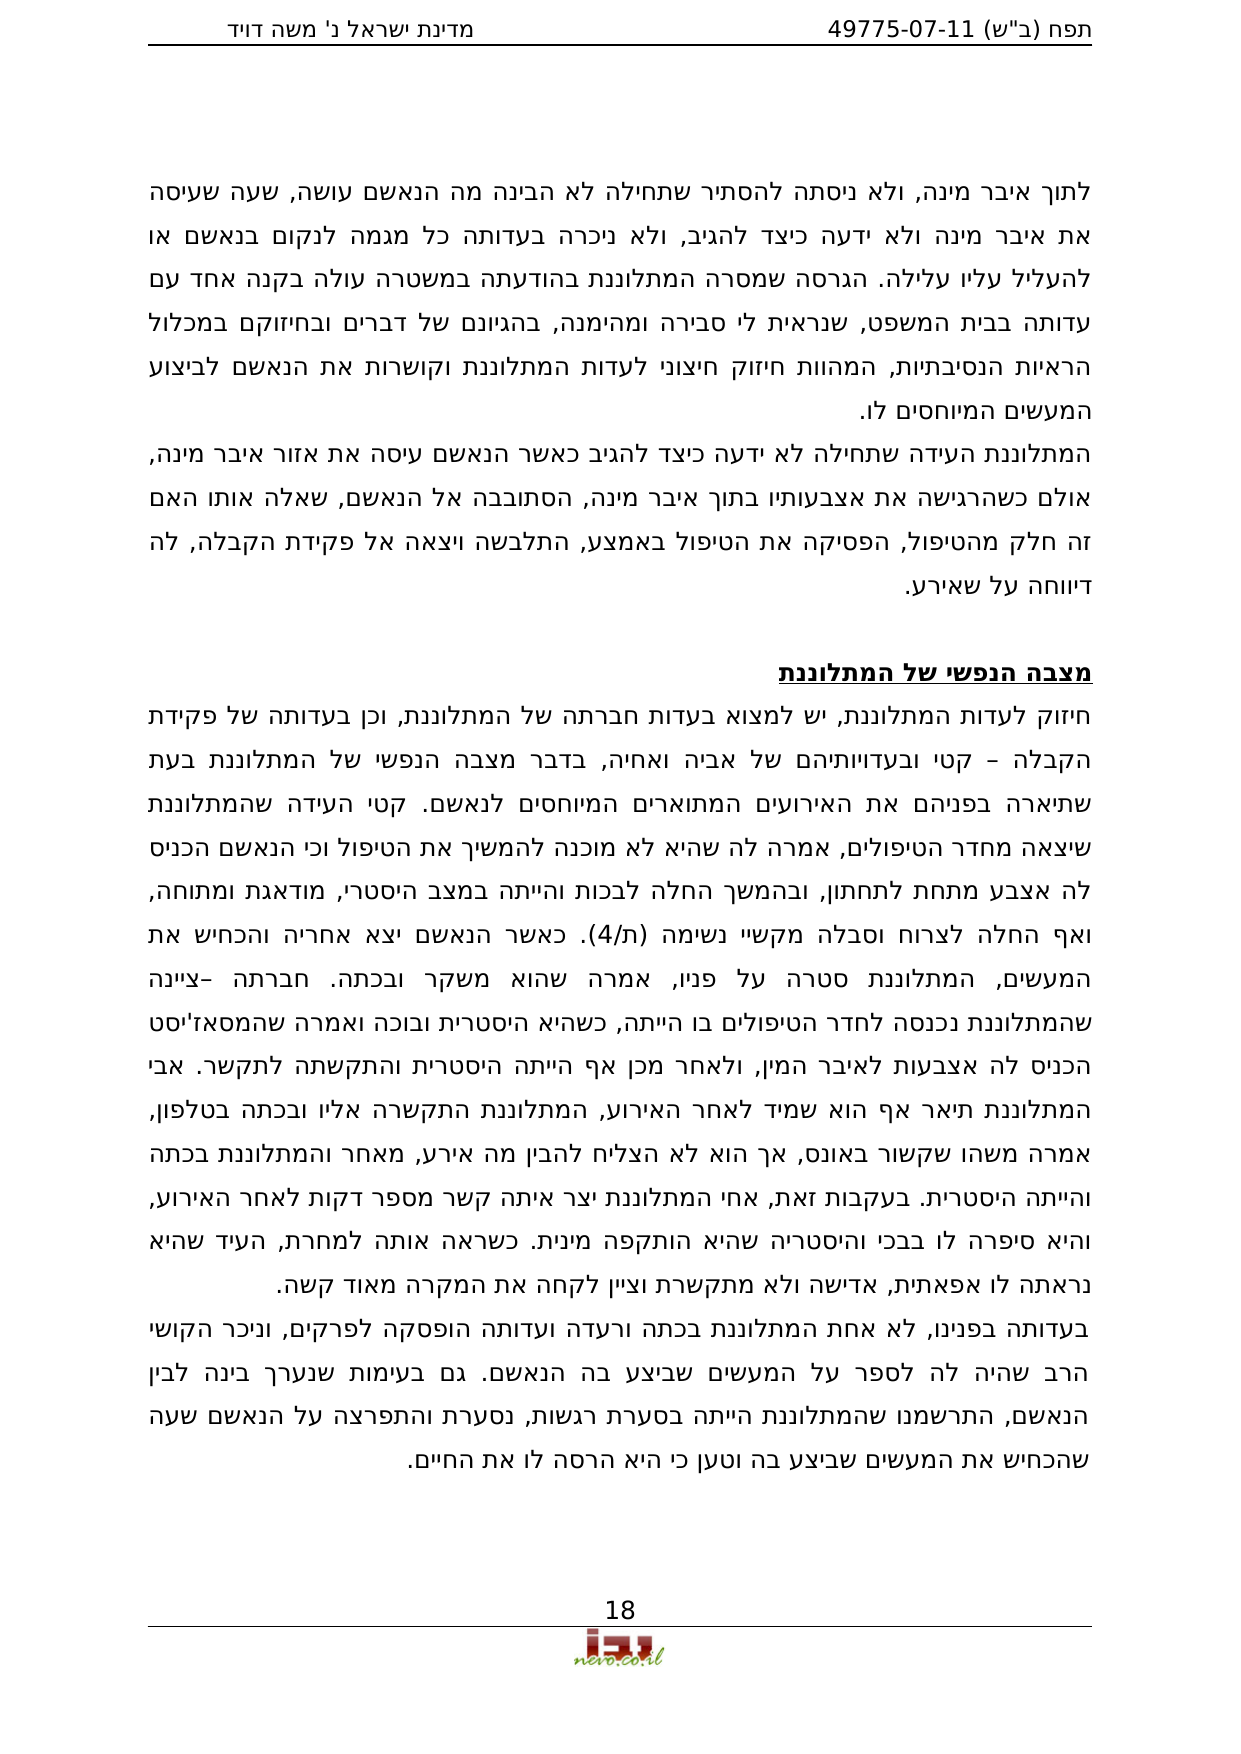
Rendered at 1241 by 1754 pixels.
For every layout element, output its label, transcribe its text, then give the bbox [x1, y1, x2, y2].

picture [574, 1628, 666, 1667]
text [148, 177, 1092, 425]
text המתלוננת העידה שתחילה לא ידעה כיצד להגיב כאשר הנאשם עיסה את אזור איבר מינה, אולם כשהרגישה את אצבעותיו בתוך איבר מינה, הסתובבה אל הנאשם, שאלה אותו האם זה חלק מהטיפול, הפסיקה את הטיפול באמצע, התלבשה ויצאה אל פקידת הקבלה, לה דיווחה על שאירע. [148, 440, 1092, 600]
text חיזוק לעדות המתלוננת, יש למצוא בעדות חברתה של המתלוננת, וכן בעדותה של פקידת הקבלה – קטי ובעדויותיהם של אביה ואחיה, בדבר מצבה הנפשי של המתלוננת בעת שתיארה בפניהם את האירועים המתוארים המיוחסים לנאשם. קטי העידה שהמתלוננת שיצאה מחדר הטיפולים, אמרה לה שהיא לא מוכנה להמשיך את הטיפול וכי הנאשם הכניס לה אצבע מתחת לתחתון, ובהמשך החלה לבכות והייתה במצב היסטרי, מודאגת ומתוחה, ואף החלה לצרוח וסבלה מקשיי נשימה (ת/4). כאשר הנאשם יצא אחריה והכחיש את המעשים, המתלוננת סטרה על פניו, אמרה שהוא משקר ובכתה. חברתה –ציינה שהמתלוננת נכנסה לחדר הטיפולים בו הייתה, כשהיא היסטרית ובוכה ואמרה שהמסאז'יסט הכניס לה אצבעות לאיבר המין, ולאחר מכן אף הייתה היסטרית והתקשתה לתקשר. אבי המתלוננת תיאר אף הוא שמיד לאחר האירוע, המתלוננת התקשרה אליו ובכתה בטלפון, אמרה משהו שקשור באונס, אך הוא לא הצליח להבין מה אירע, מאחר והמתלוננת בכתה והייתה היסטרית. בעקבות זאת, אחי המתלוננת יצר איתה קשר מספר דקות לאחר האירוע, והיא סיפרה לו בבכי והיסטריה שהיא הותקפה מינית. כשראה אותה למחרת, העיד שהיא נראתה לו אפאתית, אדישה ולא מתקשרת וציין לקחה את המקרה מאוד קשה. [148, 702, 1092, 1299]
text בעדותה בפנינו, לא אחת המתלוננת בכתה ורעדה ועדותה הופסקה לפרקים, וניכר הקושי הרב שהיה לה לספר על המעשים שביצע בה הנאשם. גם בעימות שנערך בינה לבין הנאשם, התרשמנו שהמתלוננת הייתה בסערת רגשות, נסערת והתפרצה על הנאשם שעה שהכחיש את המעשים שביצע בה וטען כי היא הרסה לו את החיים. [148, 1314, 1090, 1474]
text מצבה הנפשי של המתלוננת [148, 658, 1092, 687]
